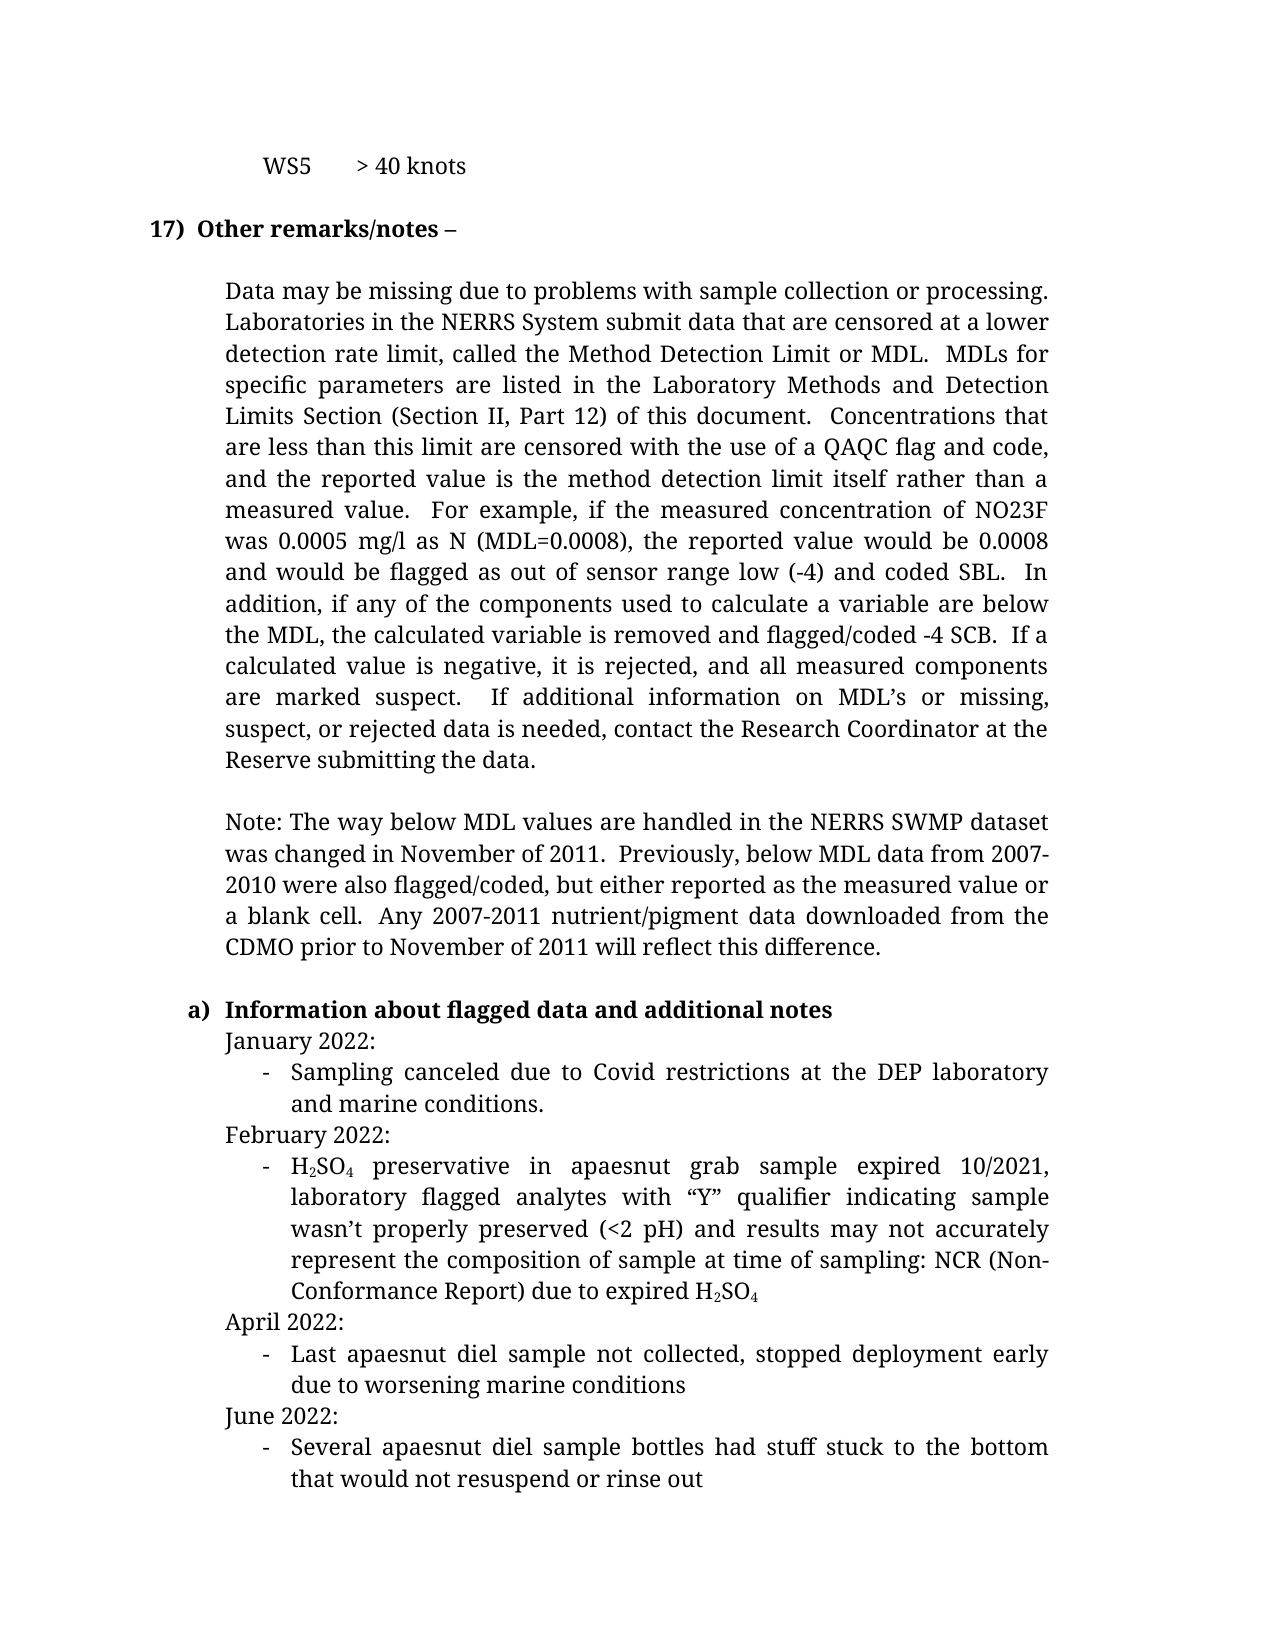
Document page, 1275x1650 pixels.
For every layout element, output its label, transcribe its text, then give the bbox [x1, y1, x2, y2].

list Several apaesnut diel sample bottles had stuff stuck to the bottom that would not resuspend or rinse out [262, 1431, 1050, 1494]
text June 2022: [225, 1400, 1050, 1431]
text January 2022: [225, 1025, 1050, 1056]
text 17) Other remarks/notes – [150, 212, 1125, 244]
list H2SO4 preservative in apaesnut grab sample expired 10/2021, laboratory flagged analytes with “Y” qualifier indicating sample wasn’t properly preserved (<2 pH) and results may not accurately represent the composition of sample at time of sampling: NCR (Non-Conformance Report) due to expired H2SO4 [262, 1150, 1050, 1306]
text February 2022: [225, 1119, 1050, 1150]
list Sampling canceled due to Covid restrictions at the DEP laboratory and marine conditions. [262, 1056, 1050, 1119]
text WS5 > 40 knots [225, 150, 1050, 181]
list Information about flagged data and additional notes [187, 994, 1050, 1025]
text April 2022: [225, 1306, 1050, 1337]
text Data may be missing due to problems with sample collection or processing. Laboratories in the NERRS System submit data that are censored at a lower detection rate limit, called the Method Detection Limit or MDL. MDLs for specific parameters are listed in the Laboratory Methods and Detection Limits Section (Section II, Part 12) of this document. Concentrations that are less than this limit are censored with the use of a QAQC flag and code, and the reported value is the method detection limit itself rather than a measured value. For example, if the measured concentration of NO23F was 0.0005 mg/l as N (MDL=0.0008), the reported value would be 0.0008 and would be flagged as out of sensor range low (-4) and coded SBL. In addition, if any of the components used to calculate a variable are below the MDL, the calculated variable is removed and flagged/coded -4 SCB. If a calculated value is negative, it is rejected, and all measured components are marked suspect. If additional information on MDL’s or missing, suspect, or rejected data is needed, contact the Research Coordinator at the Reserve submitting the data. [225, 275, 1050, 775]
text Note: The way below MDL values are handled in the NERRS SWMP dataset was changed in November of 2011. Previously, below MDL data from 2007-2010 were also flagged/coded, but either reported as the measured value or a blank cell. Any 2007-2011 nutrient/pigment data downloaded from the CDMO prior to November of 2011 will reflect this difference. [225, 806, 1050, 962]
list Last apaesnut diel sample not collected, stopped deployment early due to worsening marine conditions [262, 1337, 1050, 1400]
